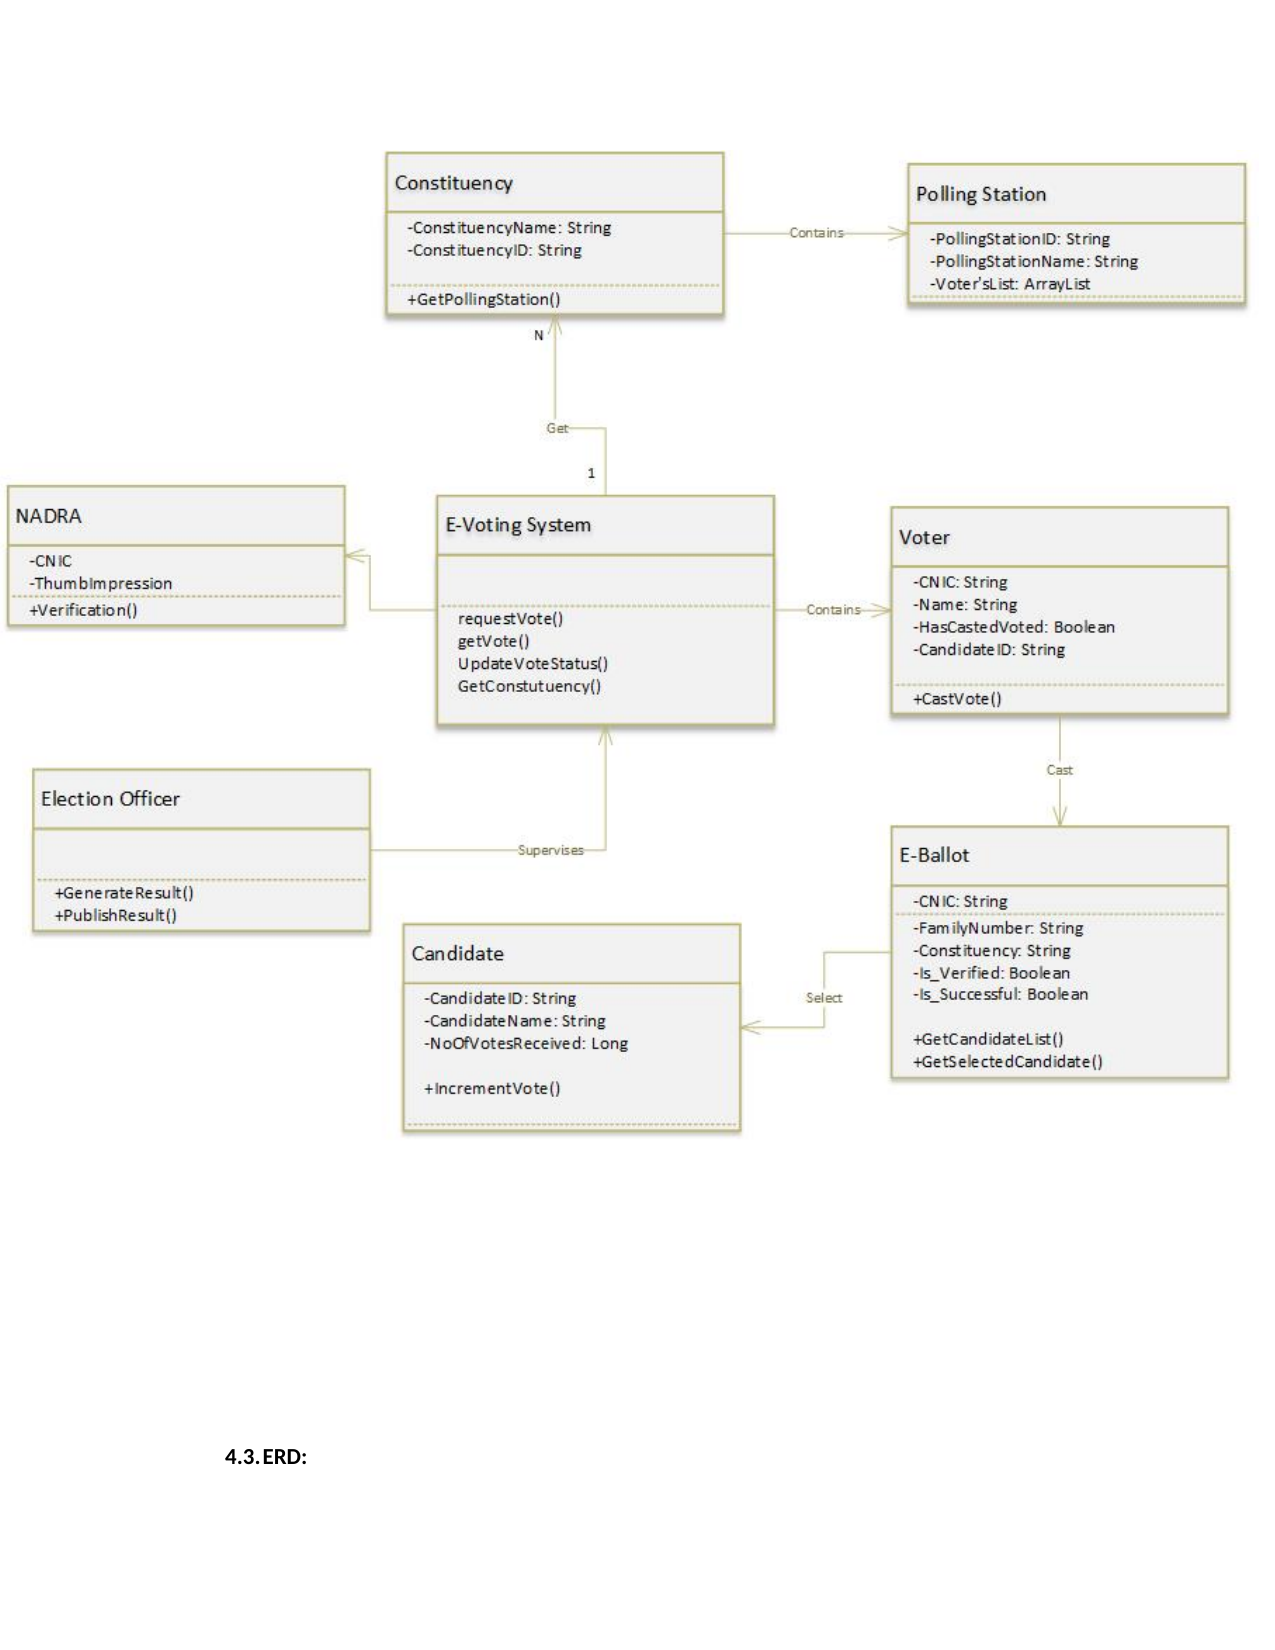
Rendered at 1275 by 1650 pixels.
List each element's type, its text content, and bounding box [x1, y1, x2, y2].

picture [0, 150, 1259, 1142]
list ERD: [225, 1442, 1125, 1470]
